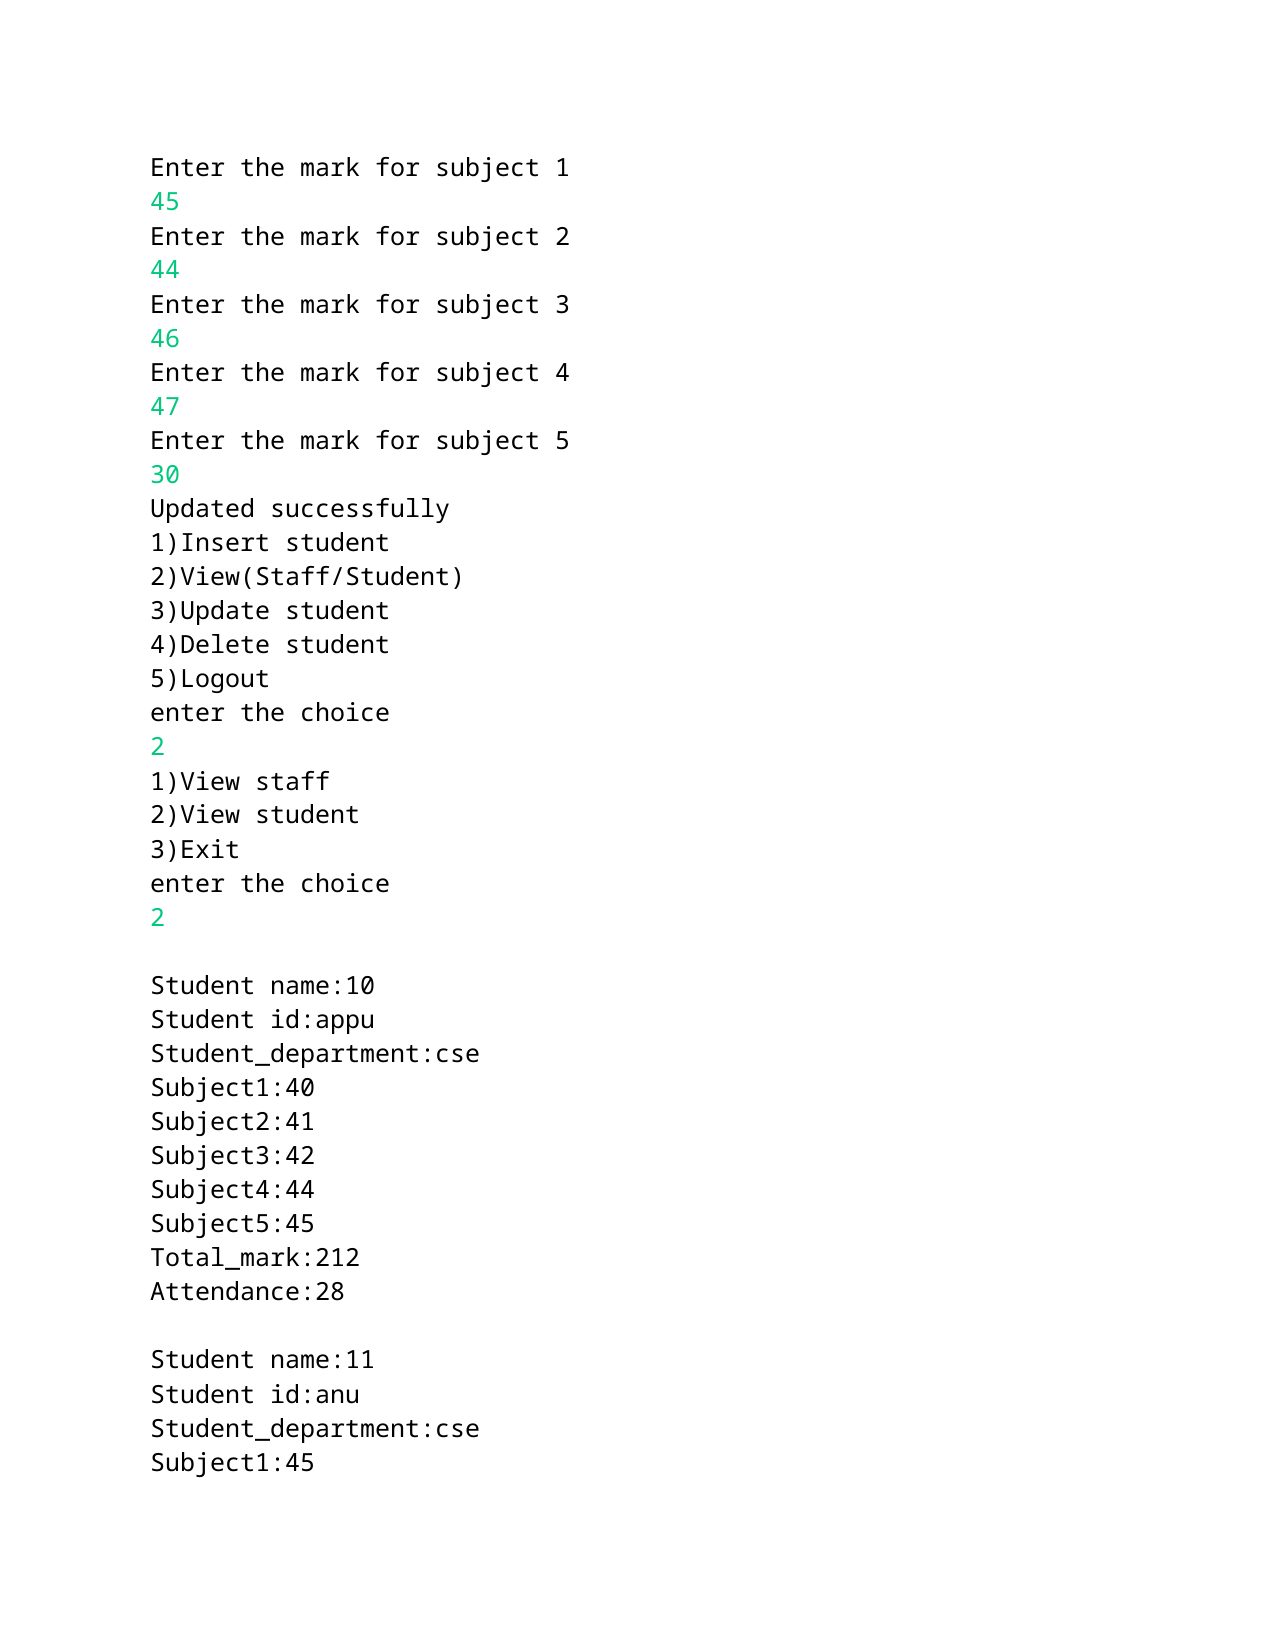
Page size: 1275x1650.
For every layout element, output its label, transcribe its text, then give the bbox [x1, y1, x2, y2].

text enter the choice [150, 695, 1125, 729]
text Enter the mark for subject 4 [150, 354, 1125, 388]
text 3)Update student [150, 593, 1125, 627]
text Subject1:45 [150, 1444, 1125, 1478]
text 2)View(Staff/Student) [150, 559, 1125, 593]
text 44 [150, 252, 1125, 286]
text Subject4:44 [150, 1172, 1125, 1206]
text Student_department:cse [150, 1036, 1125, 1070]
text Student name:10 [150, 967, 1125, 1002]
text Subject3:42 [150, 1138, 1125, 1172]
text 2 [150, 729, 1125, 763]
text enter the choice [150, 865, 1125, 899]
text 1)View staff [150, 763, 1125, 797]
text Student name:11 [150, 1342, 1125, 1376]
text Subject5:45 [150, 1206, 1125, 1240]
text Student_department:cse [150, 1410, 1125, 1444]
text 5)Logout [150, 661, 1125, 695]
text Student id:anu [150, 1376, 1125, 1410]
text 45 [150, 184, 1125, 218]
text Updated successfully [150, 491, 1125, 525]
text Enter the mark for subject 2 [150, 218, 1125, 252]
text 30 [150, 457, 1125, 491]
text 2)View student [150, 797, 1125, 831]
text Enter the mark for subject 3 [150, 286, 1125, 320]
text Attendance:28 [150, 1274, 1125, 1308]
text 4)Delete student [150, 627, 1125, 661]
text 46 [150, 320, 1125, 354]
text Subject2:41 [150, 1104, 1125, 1138]
text 1)Insert student [150, 525, 1125, 559]
text Enter the mark for subject 1 [150, 150, 1125, 184]
text 2 [150, 899, 1125, 933]
text Total_mark:212 [150, 1240, 1125, 1274]
text 47 [150, 388, 1125, 422]
text Enter the mark for subject 5 [150, 422, 1125, 457]
text 3)Exit [150, 831, 1125, 865]
text Student id:appu [150, 1002, 1125, 1036]
text Subject1:40 [150, 1070, 1125, 1104]
